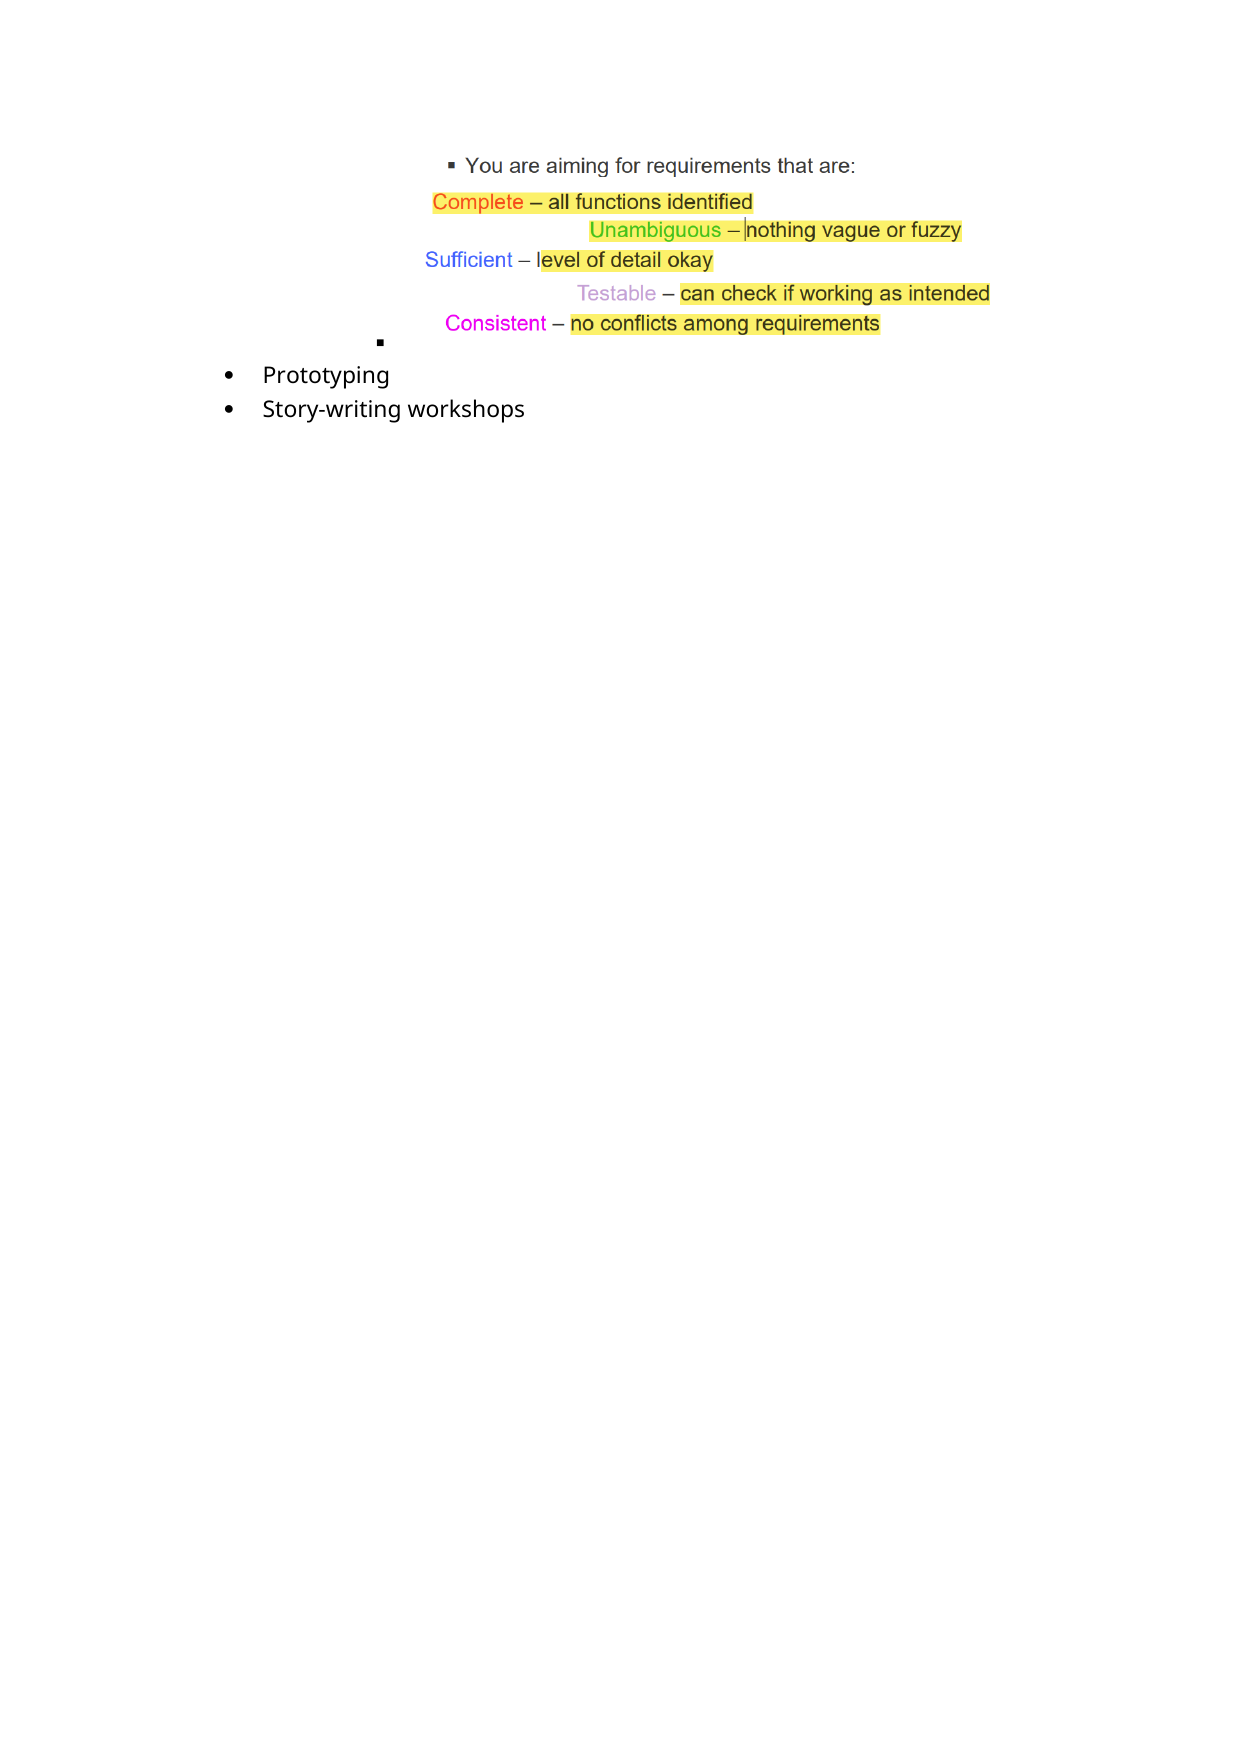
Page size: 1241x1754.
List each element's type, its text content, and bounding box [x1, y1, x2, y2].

list Prototyping [225, 359, 1053, 391]
list Story-writing workshops [225, 393, 1053, 424]
picture [412, 150, 1003, 351]
